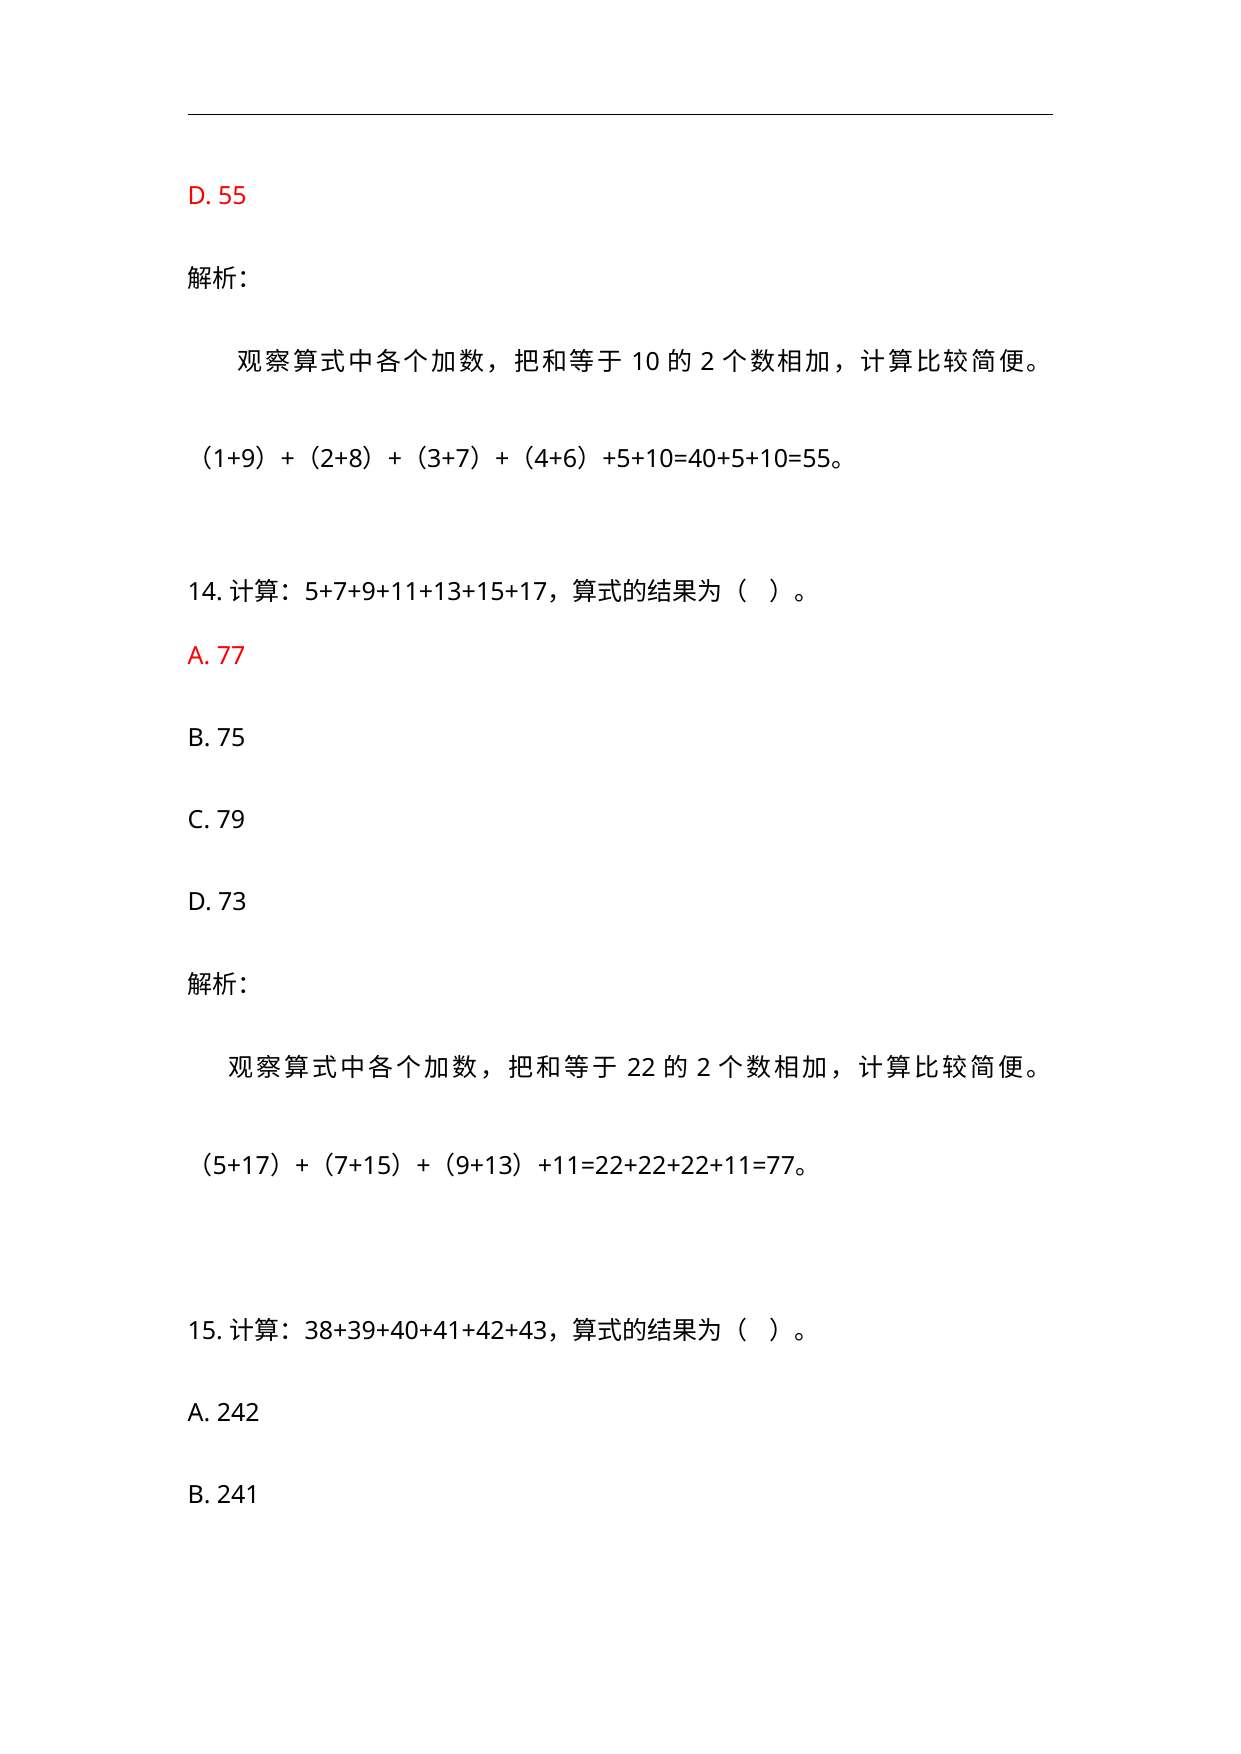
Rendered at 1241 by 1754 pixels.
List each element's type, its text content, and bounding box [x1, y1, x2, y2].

text C. 79 [187, 786, 1053, 851]
text B. 241 [187, 1461, 1053, 1526]
text 观察算式中各个加数，把和等于10的2个数相加，计算比较简便。（1+9）+（2+8）+（3+7）+（4+6）+5+10=40+5+10=55。 [187, 327, 1053, 489]
text B. 75 [187, 704, 1053, 769]
text 解析： [187, 950, 1053, 1015]
text 15. 计算：38+39+40+41+42+43，算式的结果为（ ）。 [187, 1296, 1053, 1361]
text 观察算式中各个加数，把和等于22的2个数相加，计算比较简便。（5+17）+（7+15）+（9+13）+11=22+22+22+11=77。 [187, 1033, 1053, 1196]
text A. 77 [187, 622, 1053, 687]
text 14. 计算：5+7+9+11+13+15+17，算式的结果为（ ）。 [187, 557, 1053, 622]
text 解析： [187, 244, 1053, 309]
text A. 242 [187, 1379, 1053, 1444]
text D. 55 [187, 162, 1053, 227]
text D. 73 [187, 868, 1053, 933]
